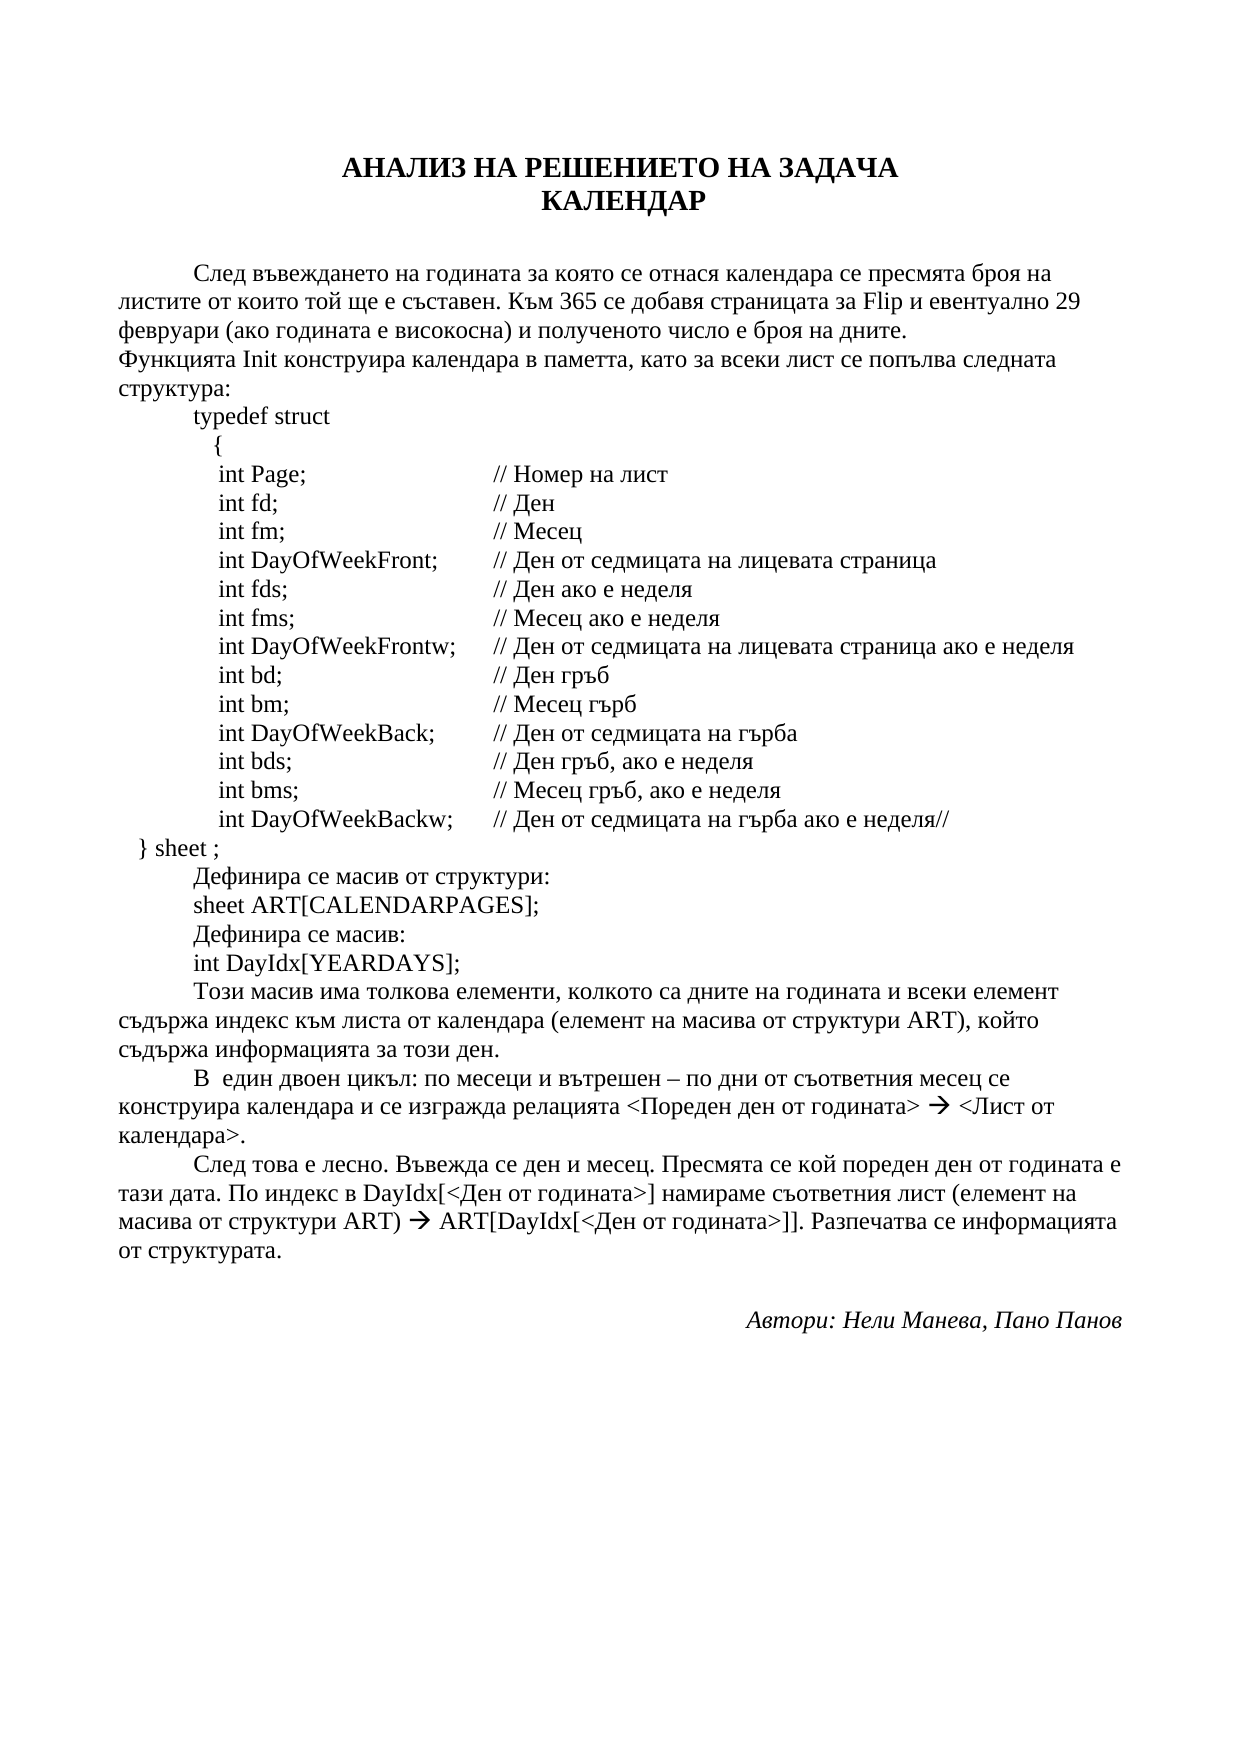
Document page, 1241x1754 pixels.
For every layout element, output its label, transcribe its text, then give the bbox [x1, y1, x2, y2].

list int fds; // Ден ако е неделя [193, 574, 1122, 603]
list int DayOfWeekBackw; // Ден от седмицата на гърба ако е неделя// [193, 804, 1122, 833]
list Този масив има толкова елементи, колкото са дните на годината и всеки елемент съдържа индекс към листа от календара (елемент на масива от структури ART), който съдържа информацията за този ден. [118, 976, 1122, 1063]
list int fms; // Месец ако е неделя [193, 603, 1122, 631]
list int Page; // Номер на лист [193, 459, 1122, 488]
list int bm; // Месец гърб [193, 689, 1122, 718]
list Дефинира се масив: [118, 919, 1122, 948]
list int bds; // Ден гръб, ако е неделя [193, 746, 1122, 775]
list След това е лесно. Въвежда се ден и месец. Пресмята се кой пореден ден от годината е тази дата. По индекс в DayIdx[<Ден от годината>] намираме съответния лист (елемент на масива от структури ART) ART[DayIdx[<Ден от годината>]]. Разпечатва се информацията от структурата. [118, 1149, 1122, 1264]
text Автори: Нели Манева, Пано Панов [118, 1305, 1122, 1334]
list } sheet ; [118, 833, 1122, 861]
list int DayOfWeekBack; // Ден от седмицата на гърба [193, 718, 1122, 746]
list int fm; // Месец [193, 516, 1122, 545]
list int fd; // Ден [193, 488, 1122, 516]
list int DayOfWeekFront; // Ден от седмицата на лицевата страница [193, 545, 1122, 574]
text АНАЛИЗ НА РЕШЕНИЕТО НА ЗАДАЧА КАЛЕНДАР [118, 150, 1122, 217]
list int DayIdx[YEARDAYS]; [118, 948, 1122, 976]
list В един двоен цикъл: по месеци и вътрешен – по дни от съответния месец се конструира календара и се изгражда релацията <Пореден ден от годината> <Лист от календара>. [118, 1063, 1122, 1149]
list Дефинира се масив от структури: [193, 861, 1122, 890]
list sheet ART[CALENDARPAGES]; [193, 890, 1122, 919]
list int DayOfWeekFrontw; // Ден от седмицата на лицевата страница ако е неделя [193, 631, 1122, 660]
list int bms; // Месец гръб, ако е неделя [193, 775, 1122, 804]
list int bd; // Ден гръб [193, 660, 1122, 689]
list Функцията Init конструира календара в паметта, като за всеки лист се попълва следната структура: [118, 344, 1122, 401]
list typedef struct [193, 401, 1122, 430]
list След въвеждането на годината за която се отнася календара се пресмята броя на листите от които той ще е съставен. Към 365 се добавя страницата за Flip и евентуално 29 февруари (ако годината е високосна) и полученото число е броя на дните. [118, 258, 1122, 344]
list { [193, 430, 1122, 459]
